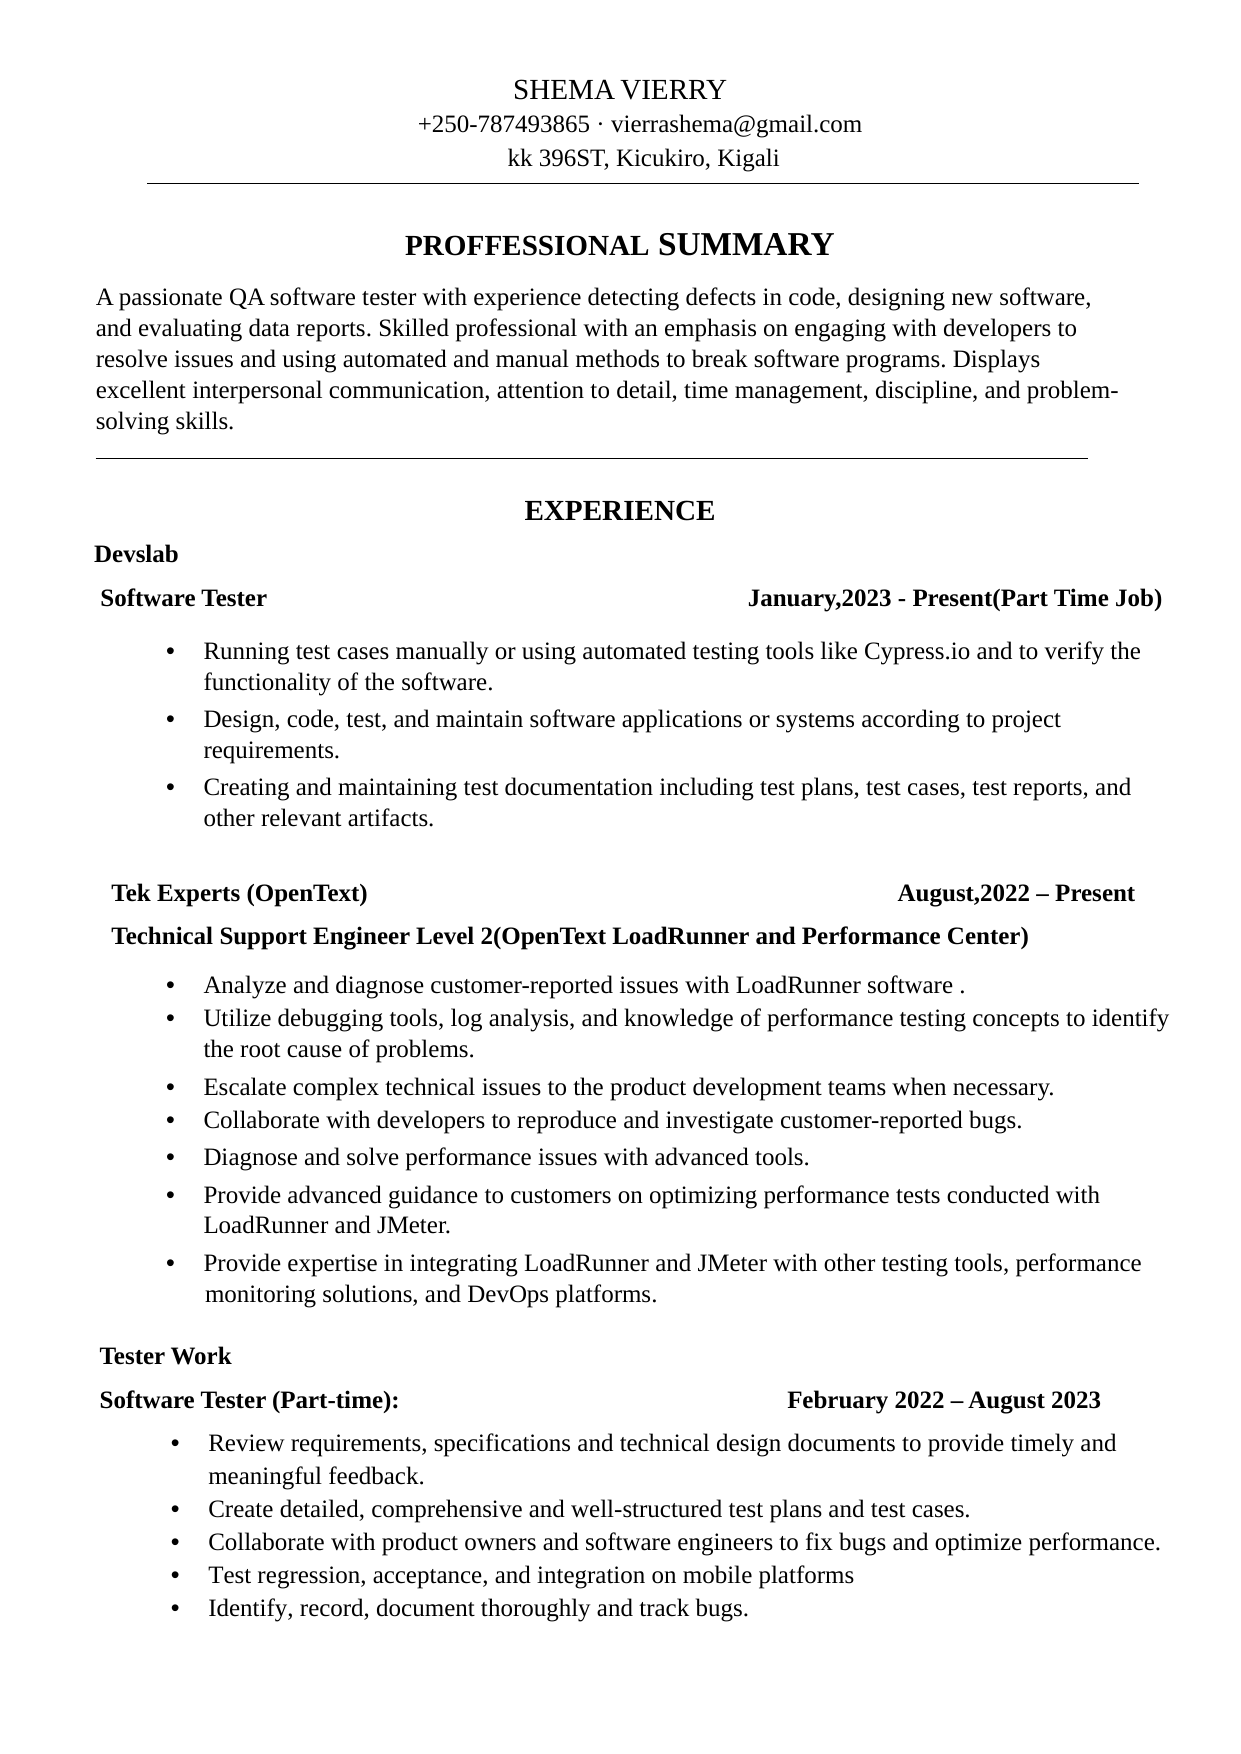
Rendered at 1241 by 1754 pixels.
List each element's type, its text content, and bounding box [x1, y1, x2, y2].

subtitle PROFFESSIONAL SUMMARY [109, 224, 1131, 263]
list Test regression, acceptance, and integration on mobile platforms [171, 1560, 1181, 1589]
list Running test cases manually or using automated testing tools like Cypress.io and to verify the functionality of the software. [166, 636, 1181, 696]
text kk 396ST, Kicukiro, Kigali [132, 143, 1155, 172]
text Software Tester January,2023 - Present(Part Time Job) [94, 583, 1181, 611]
text Tek Experts (OpenText) August,2022 – Present [111, 878, 1181, 907]
list Utilize debugging tools, log analysis, and knowledge of performance testing concepts to identify the root cause of problems. [166, 1003, 1181, 1063]
list Creating and maintaining test documentation including test plans, test cases, test reports, and other relevant artifacts. [166, 772, 1181, 832]
list Provide expertise in integrating LoadRunner and JMeter with other testing tools, performance [166, 1248, 1181, 1277]
list Analyze and diagnose customer-reported issues with LoadRunner software . [166, 970, 1181, 999]
text Software Tester (Part-time): February 2022 – August 2023 [99, 1385, 1181, 1413]
text A passionate QA software tester with experience detecting defects in code, designing new software, and evaluating data reports. Skilled professional with an emphasis on engaging with developers to resolve issues and using automated and manual methods to break software programs. Displays excellent interpersonal communication, attention to detail, time management, discipline, and problem-solving skills. [96, 282, 1122, 466]
list Collaborate with product owners and software engineers to fix bugs and optimize performance. [171, 1527, 1181, 1556]
text +250-787493865 · vierrashema@gmail.com [132, 109, 1148, 137]
list Create detailed, comprehensive and well-structured test plans and test cases. [171, 1494, 1181, 1523]
text Tester Work [99, 1341, 1181, 1370]
list Escalate complex technical issues to the product development teams when necessary. [166, 1071, 1181, 1100]
text Technical Support Engineer Level 2(OpenText LoadRunner and Performance Center) [111, 921, 1181, 950]
text SHEMA VIERRY [96, 72, 1144, 106]
text Devslab [94, 539, 1181, 568]
subtitle EXPERIENCE [109, 493, 1131, 527]
text monitoring solutions, and DevOps platforms. [205, 1279, 1181, 1308]
list Identify, record, document thoroughly and track bugs. [171, 1593, 1181, 1622]
list Diagnose and solve performance issues with advanced tools. [166, 1142, 1181, 1171]
list Review requirements, specifications and technical design documents to provide timely and meaningful feedback. [171, 1428, 1181, 1490]
list Collaborate with developers to reproduce and investigate customer-reported bugs. [166, 1105, 1181, 1134]
list Design, code, test, and maintain software applications or systems according to project requirements. [166, 704, 1181, 764]
list Provide advanced guidance to customers on optimizing performance tests conducted with LoadRunner and JMeter. [166, 1180, 1181, 1239]
